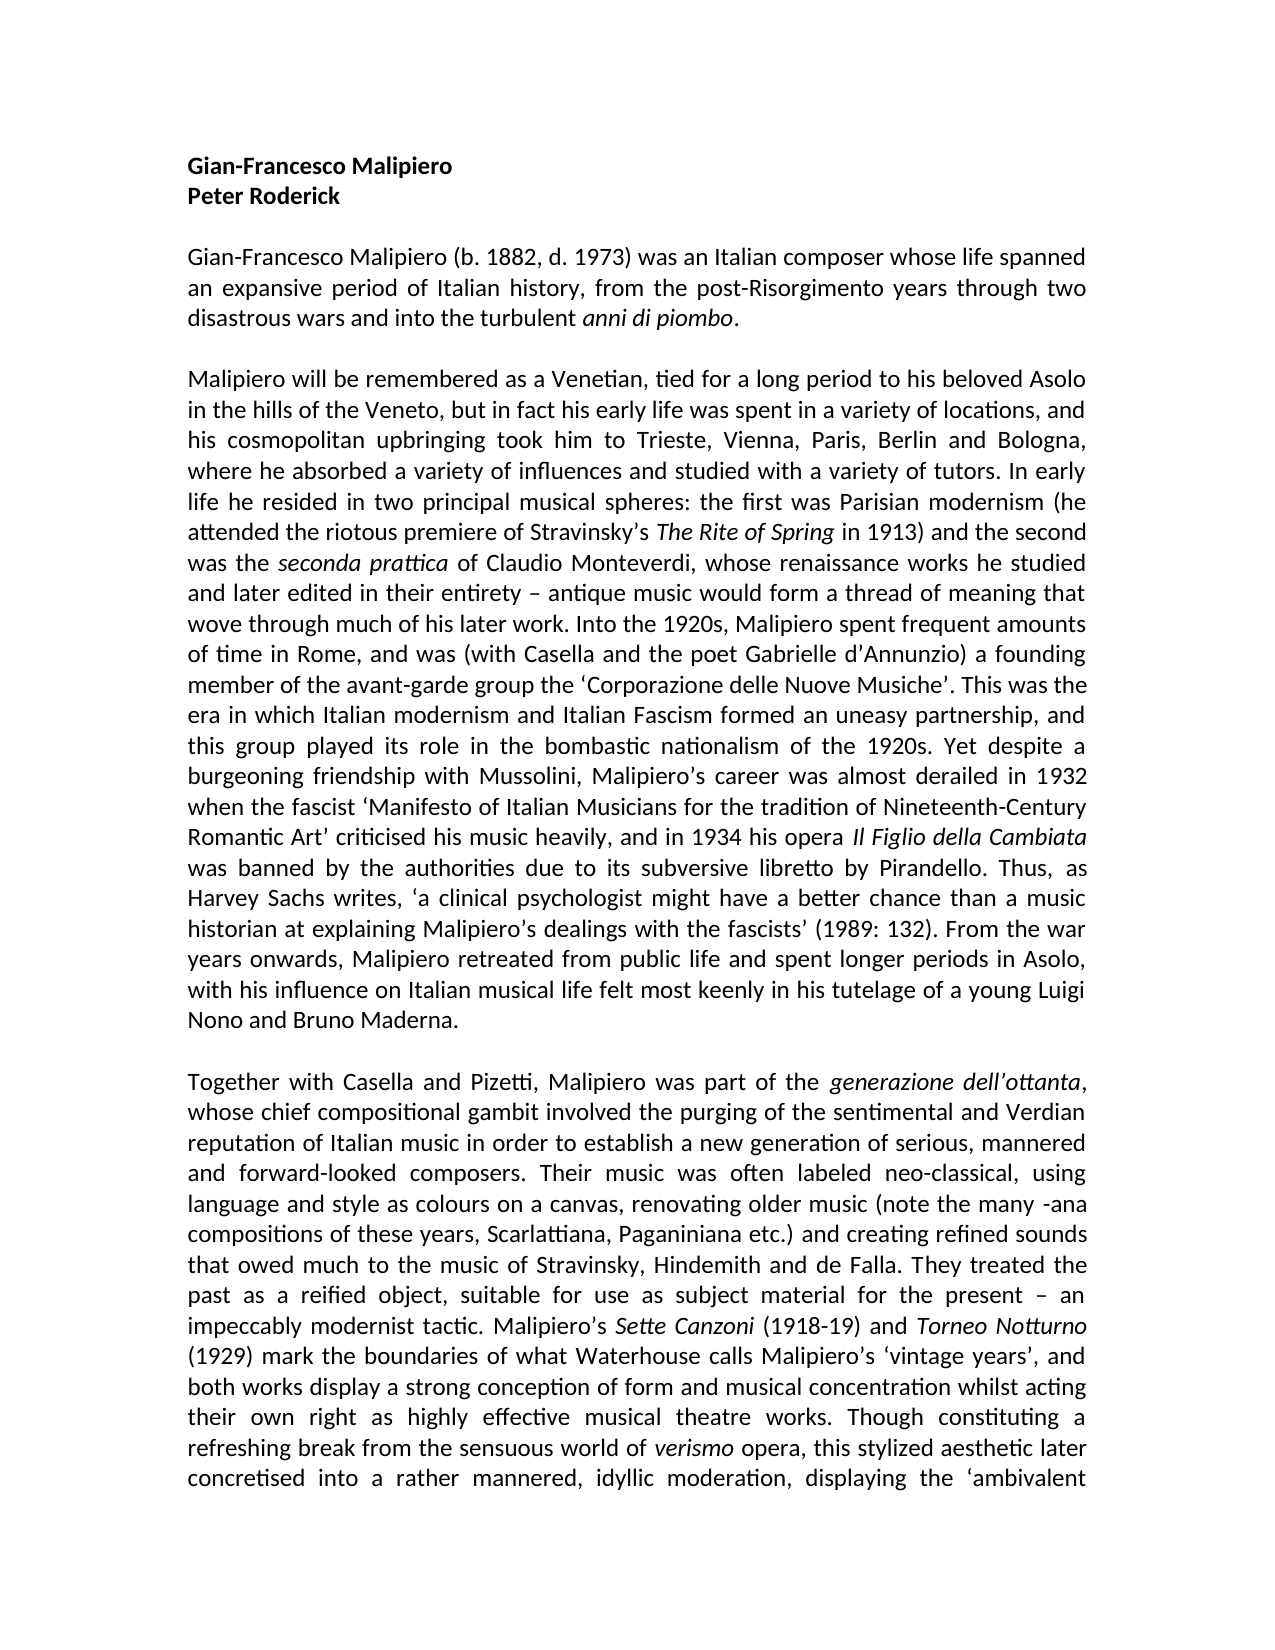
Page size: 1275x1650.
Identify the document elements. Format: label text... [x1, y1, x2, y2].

text Gian-Francesco Malipiero (b. 1882, d. 1973) was an Italian composer whose life spanned an expansive period of Italian history, from the post-Risorgimento years through two disastrous wars and into the turbulent anni di piombo. [187, 242, 1087, 333]
text Peter Roderick [187, 181, 1087, 211]
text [187, 1066, 1087, 1493]
text Malipiero will be remembered as a Venetian, tied for a long period to his beloved Asolo in the hills of the Veneto, but in fact his early life was spent in a variety of locations, and his cosmopolitan upbringing took him to Trieste, Vienna, Paris, Berlin and Bologna, where he absorbed a variety of influences and studied with a variety of tutors. In early life he resided in two principal musical spheres: the first was Parisian modernism (he attended the riotous premiere of Stravinsky’s The Rite of Spring in 1913) and the second was the seconda prattica of Claudio Monteverdi, whose renaissance works he studied and later edited in their entirety – antique music would form a thread of meaning that wove through much of his later work. Into the 1920s, Malipiero spent frequent amounts of time in Rome, and was (with Casella and the poet Gabrielle d’Annunzio) a founding member of the avant-garde group the ‘Corporazione delle Nuove Musiche’. This was the era in which Italian modernism and Italian Fascism formed an uneasy partnership, and this group played its role in the bombastic nationalism of the 1920s. Yet despite a burgeoning friendship with Mussolini, Malipiero’s career was almost derailed in 1932 when the fascist ‘Manifesto of Italian Musicians for the tradition of Nineteenth-Century Romantic Art’ criticised his music heavily, and in 1934 his opera Il Figlio della Cambiata was banned by the authorities due to its subversive libretto by Pirandello. Thus, as Harvey Sachs writes, ‘a clinical psychologist might have a better chance than a music historian at explaining Malipiero’s dealings with the fascists’ (1989: 132). From the war years onwards, Malipiero retreated from public life and spent longer periods in Asolo, with his influence on Italian musical life felt most keenly in his tutelage of a young Luigi Nono and Bruno Maderna. [187, 364, 1087, 1035]
text Gian-Francesco Malipiero [187, 150, 1087, 181]
